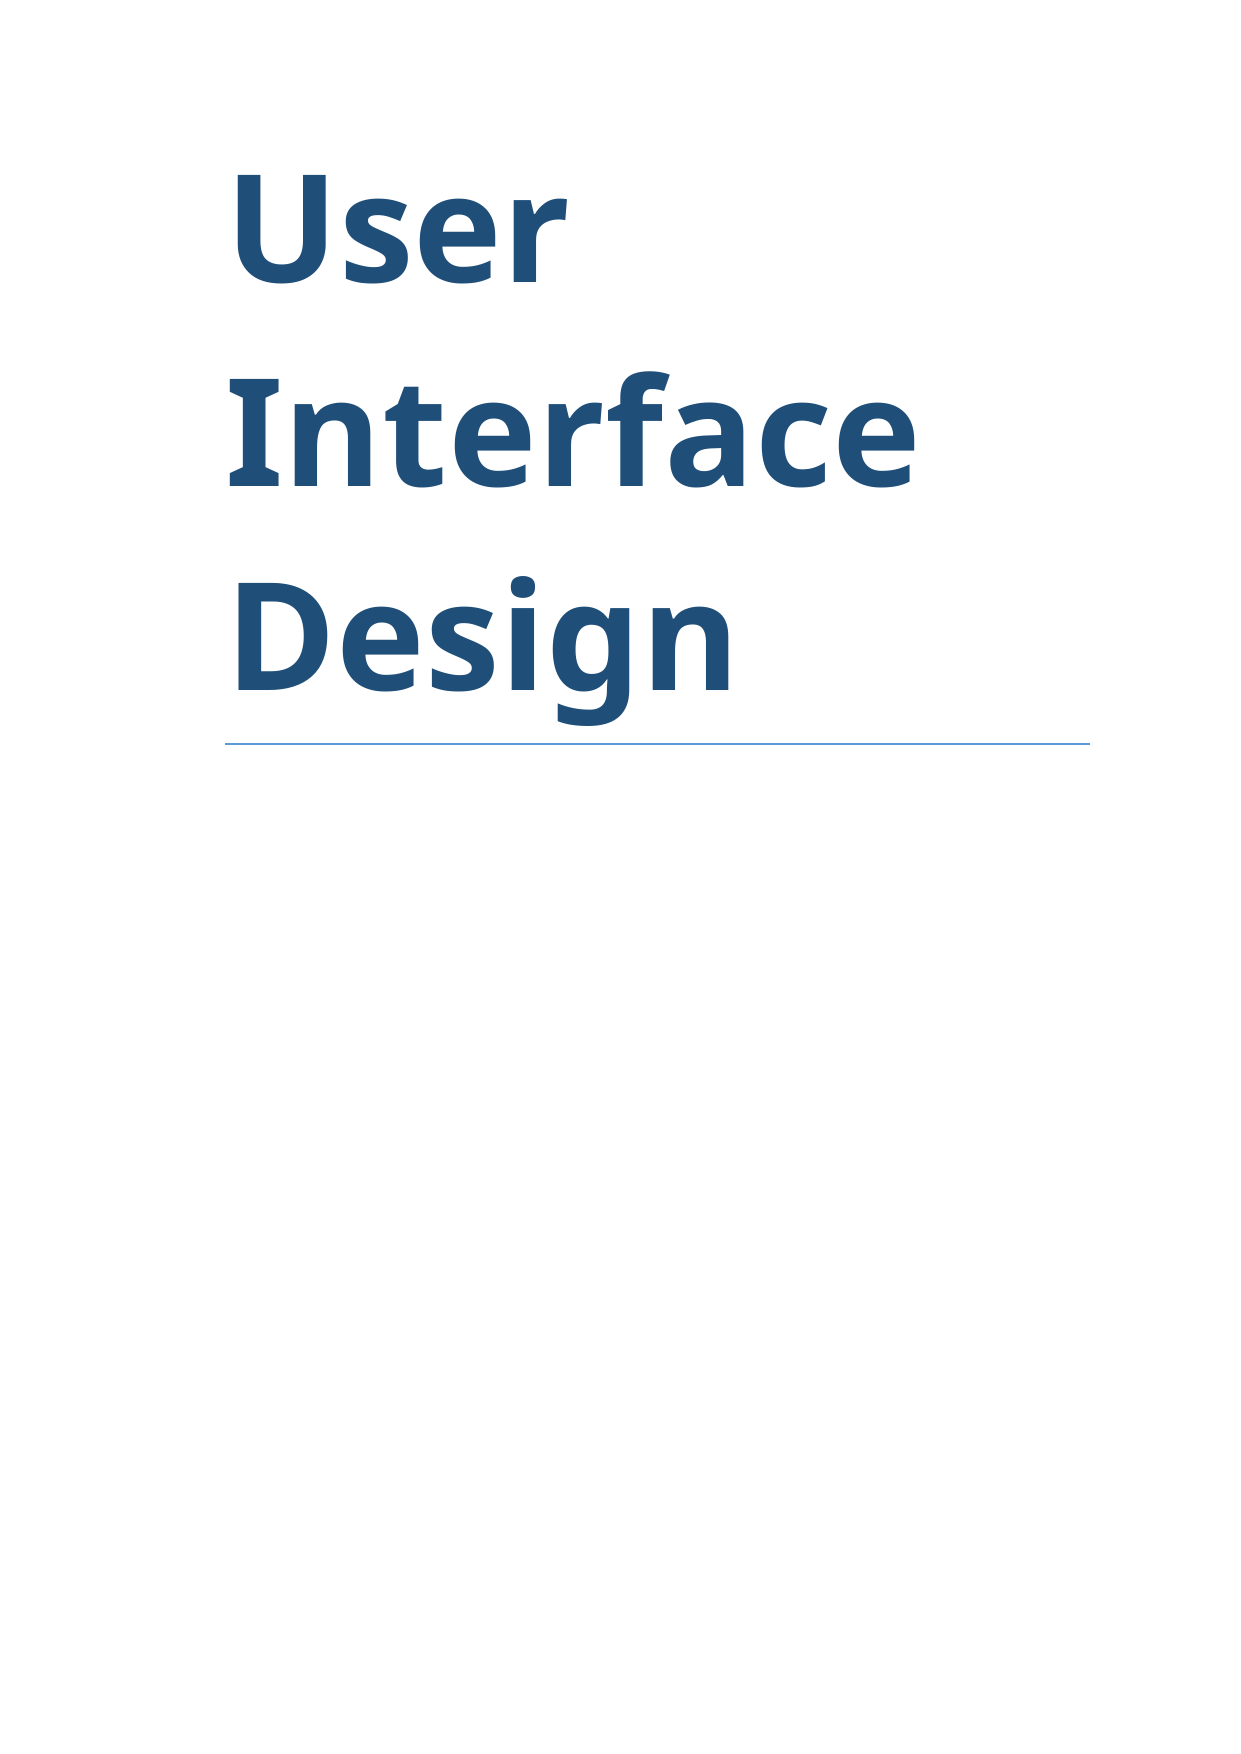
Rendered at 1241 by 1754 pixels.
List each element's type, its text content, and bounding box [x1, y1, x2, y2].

subtitle User Interface Design [225, 122, 1090, 743]
